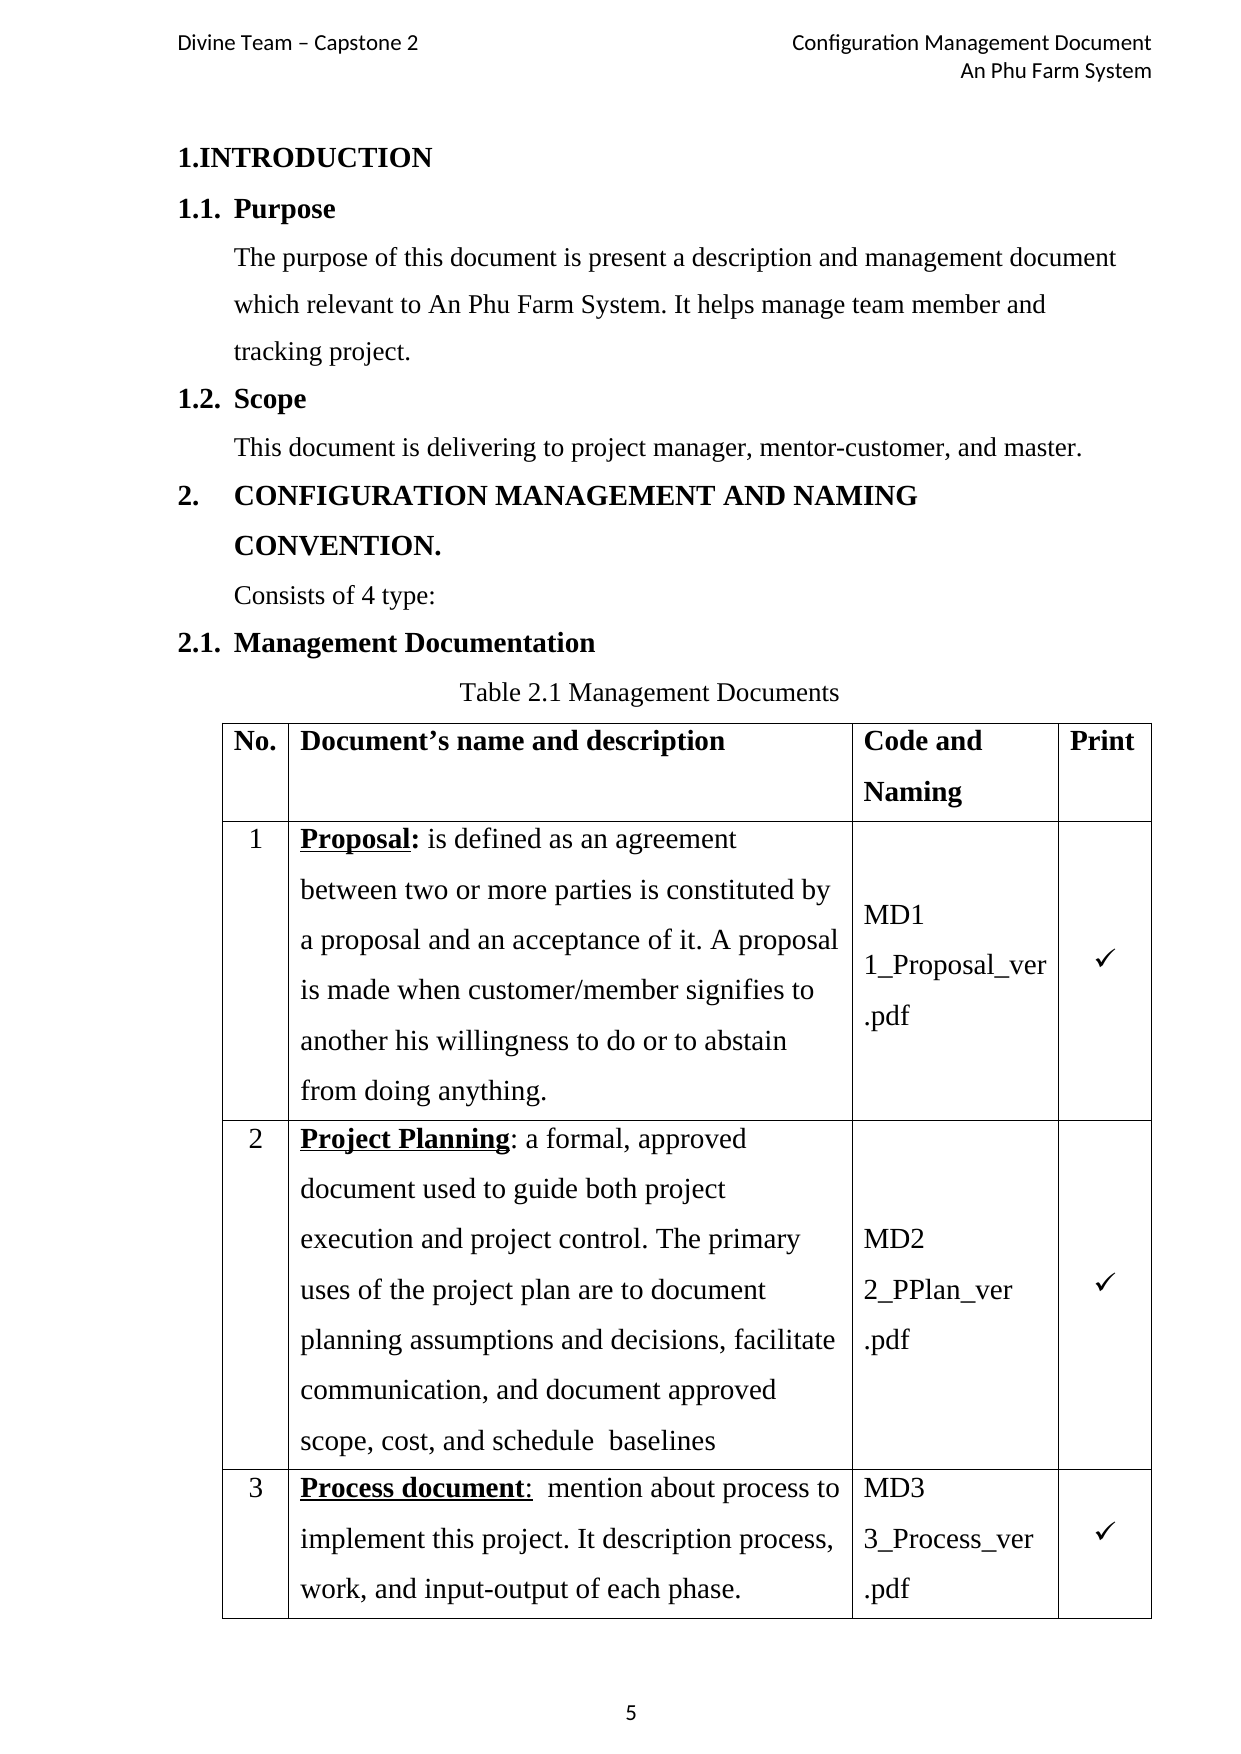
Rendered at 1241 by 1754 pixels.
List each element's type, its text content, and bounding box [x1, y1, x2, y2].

table_cell 1 [223, 822, 288, 1120]
table_cell Proposal: is defined as an agreement between two or more parties is constituted by a proposal and an acceptance of it. A proposal is made when customer/member signifies to another his willingness to do or to abstain from doing anything. [289, 822, 852, 1120]
text Table 2.1 Management Documents [177, 676, 1122, 707]
table_cell MD1 1_Proposal_ver .pdf [853, 822, 1058, 1120]
list Purpose [177, 191, 1122, 224]
table_header Print [1059, 724, 1151, 821]
list CONFIGURATION MANAGEMENT AND NAMING CONVENTION. [177, 478, 1122, 562]
list Scope [177, 381, 1122, 415]
table_cell [1059, 822, 1151, 1120]
table_cell Project Planning: a formal, approved document used to guide both project execution and project control. The primary uses of the project plan are to document planning assumptions and decisions, facilitate communication, and document approved scope, cost, and schedule baselines [289, 1121, 852, 1469]
table_cell MD2 2_PPlan_ver .pdf [853, 1121, 1058, 1469]
table_cell [1059, 1470, 1151, 1618]
table_cell Process document: mention about process to implement this project. It description process, work, and input-output of each phase. [289, 1470, 852, 1618]
table_header Document’s name and description [289, 724, 852, 821]
table_header Code and Naming [853, 724, 1058, 821]
table_cell [1059, 1121, 1151, 1469]
table_cell 2 [223, 1121, 288, 1469]
subtitle 1.INTRODUCTION [177, 141, 1122, 174]
list Consists of 4 type: [233, 579, 1122, 610]
table_cell MD3 3_Process_ver .pdf [853, 1470, 1058, 1618]
list Management Documentation [177, 626, 1122, 659]
table_cell 3 [223, 1470, 288, 1618]
table_header No. [223, 724, 288, 821]
list This document is delivering to project manager, mentor-customer, and master. [233, 432, 1122, 463]
list The purpose of this document is present a description and management document which relevant to An Phu Farm System. It helps manage team member and tracking project. [233, 241, 1122, 366]
